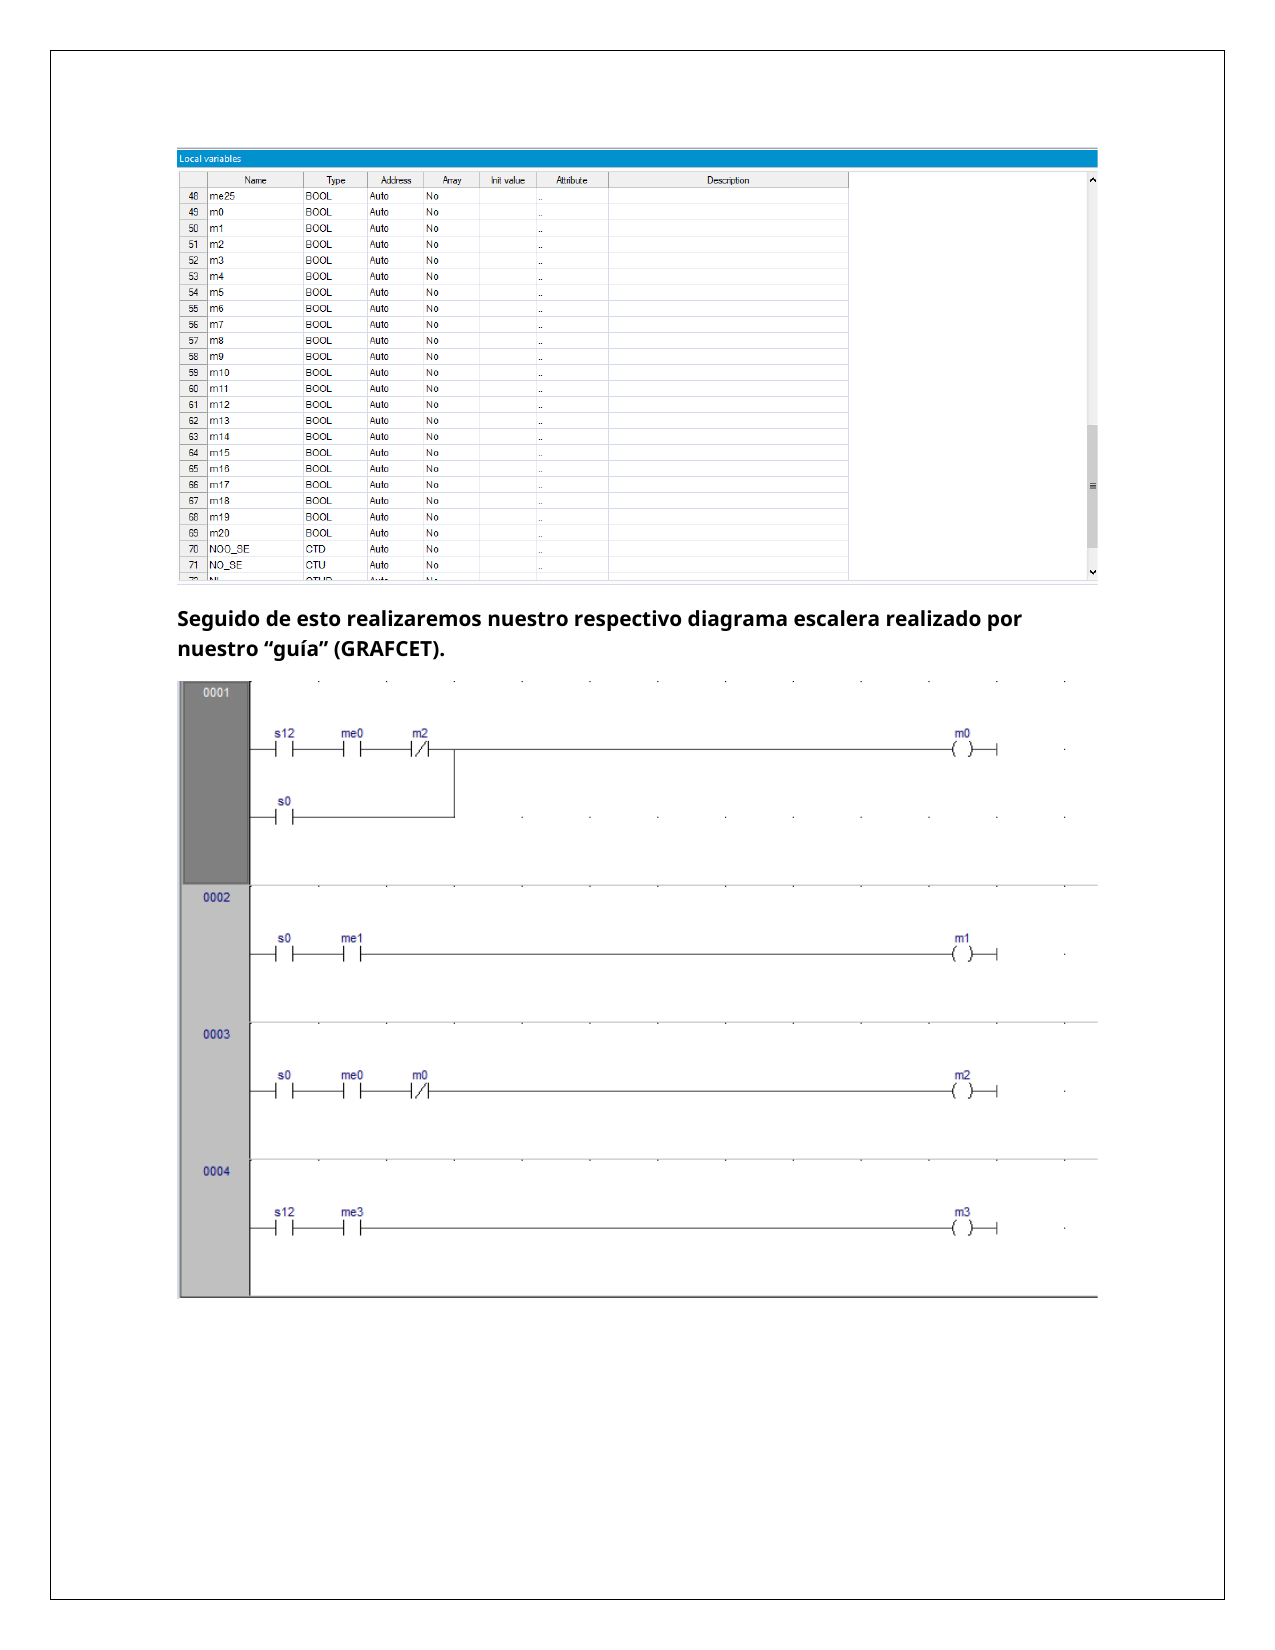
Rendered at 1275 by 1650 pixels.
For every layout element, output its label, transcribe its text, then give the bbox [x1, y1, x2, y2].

picture [177, 168, 1098, 585]
text Seguido de esto realizaremos nuestro respectivo diagrama escalera realizado por nuestro “guía” (GRAFCET). [177, 604, 1098, 663]
picture [177, 681, 1098, 1299]
